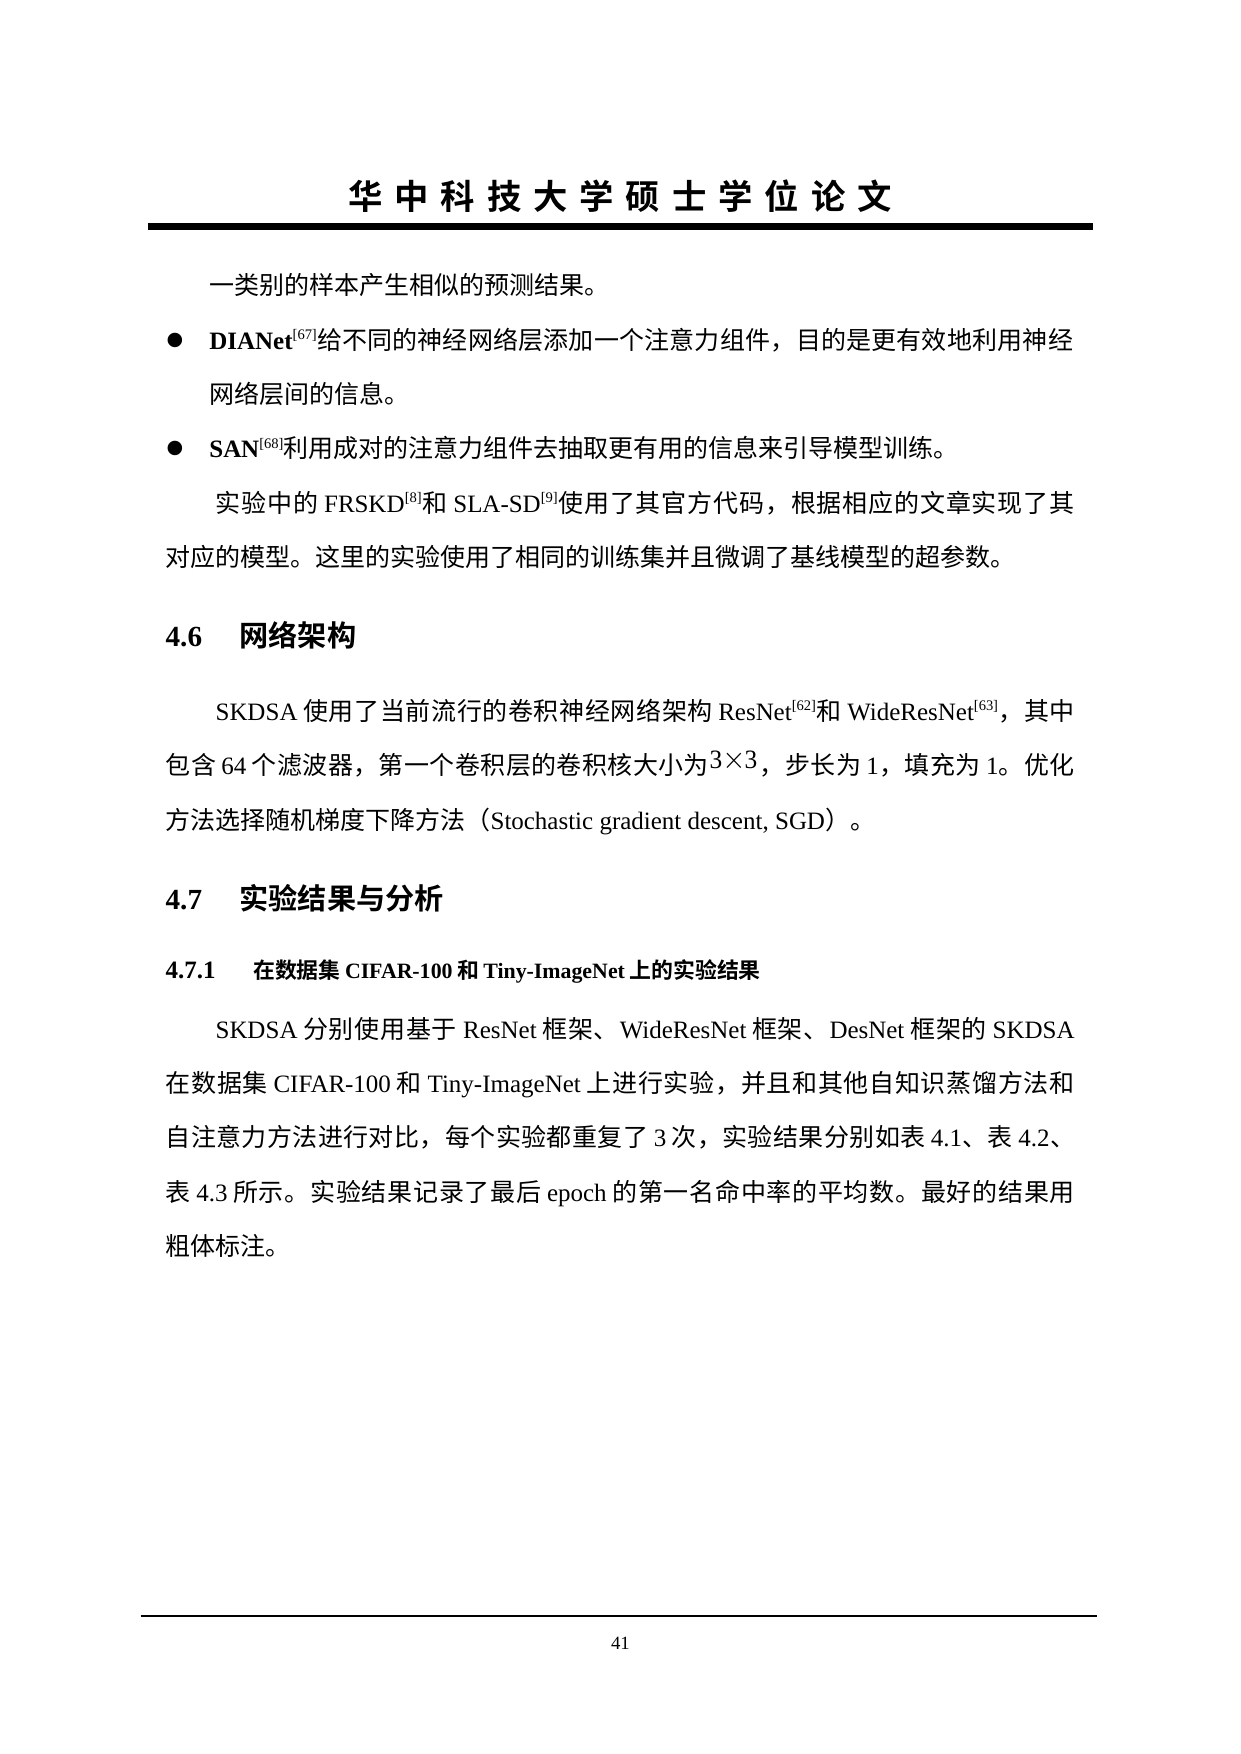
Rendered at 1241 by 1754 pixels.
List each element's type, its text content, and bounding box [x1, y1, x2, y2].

text SKDSA使用了当前流行的卷积神经网络架构ResNet[62]和WideResNet[63]，其中包含64个滤波器，第一个卷积层的卷积核大小为，步长为1，填充为1。优化方法选择随机梯度下降方法（Stochastic gradient descent, SGD）。 [165, 691, 1075, 836]
list DIANet[67]给不同的神经网络层添加一个注意力组件，目的是更有效地利用神经网络层间的信息。 [165, 320, 1075, 411]
subtitle 实验结果与分析 [165, 875, 1075, 918]
list SAN[68]利用成对的注意力组件去抽取更有用的信息来引导模型训练。 [165, 429, 1075, 465]
text SKDSA分别使用基于ResNet框架、WideResNet框架、DesNet框架的SKDSA在数据集CIFAR-100和Tiny-ImageNet上进行实验，并且和其他自知识蒸馏方法和自注意力方法进行对比，每个实验都重复了3次，实验结果分别如表4.1、表4.2、表4.3所示。实验结果记录了最后epoch的第一名命中率的平均数。最好的结果用粗体标注。 [165, 1009, 1075, 1263]
subtitle 网络架构 [165, 613, 1075, 655]
subtitle 在数据集CIFAR-100和Tiny-ImageNet上的实验结果 [165, 953, 1075, 985]
text 实验中的FRSKD[8]和SLA-SD[9]使用了其官方代码，根据相应的文章实现了其对应的模型。这里的实验使用了相同的训练集并且微调了基线模型的超参数。 [165, 483, 1075, 574]
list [165, 266, 1075, 302]
